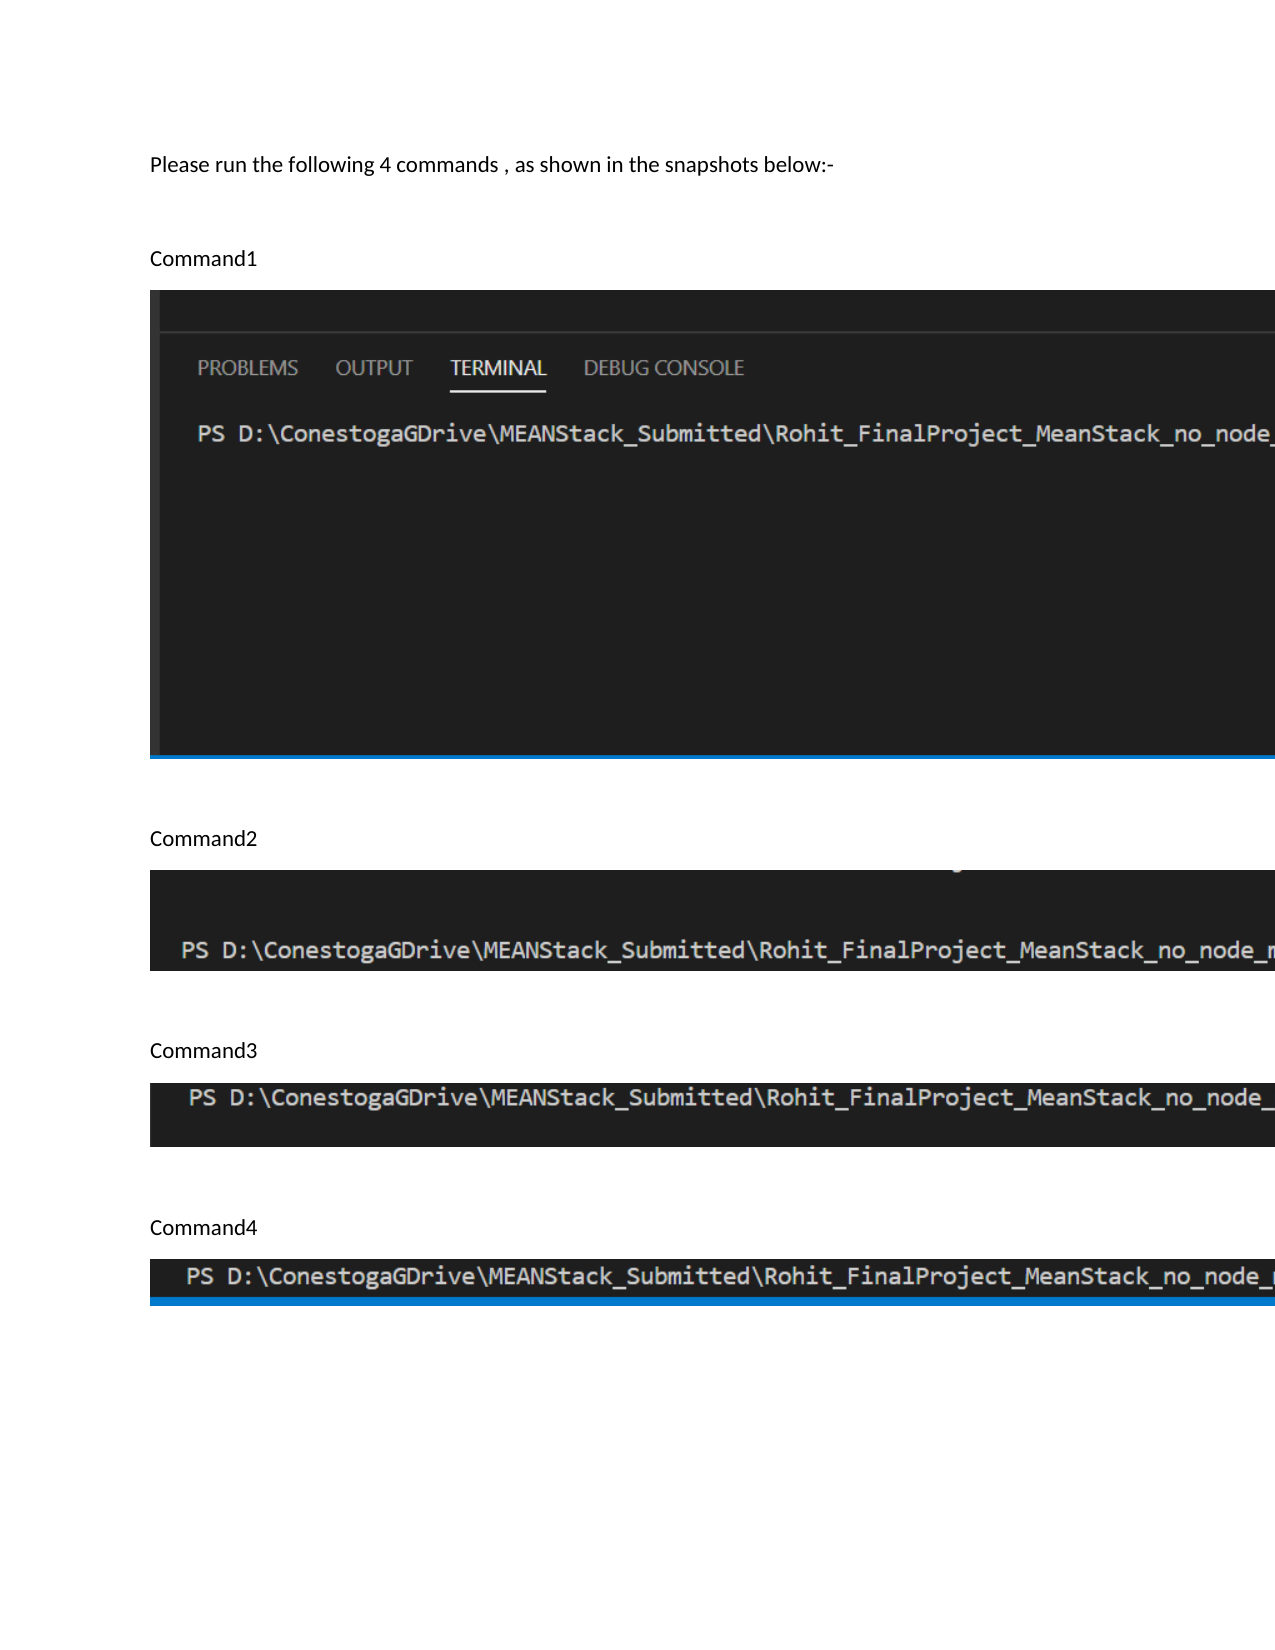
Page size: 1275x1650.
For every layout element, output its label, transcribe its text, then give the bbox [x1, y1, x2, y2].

text Command4 [150, 1213, 1125, 1241]
text Command1 [150, 244, 1125, 272]
picture [150, 870, 1275, 971]
text Command3 [150, 1036, 1125, 1064]
picture [150, 1259, 1275, 1306]
picture [150, 1083, 1275, 1147]
text Command2 [150, 824, 1125, 852]
text Please run the following 4 commands , as shown in the snapshots below:- [150, 150, 1125, 178]
picture [150, 290, 1275, 759]
